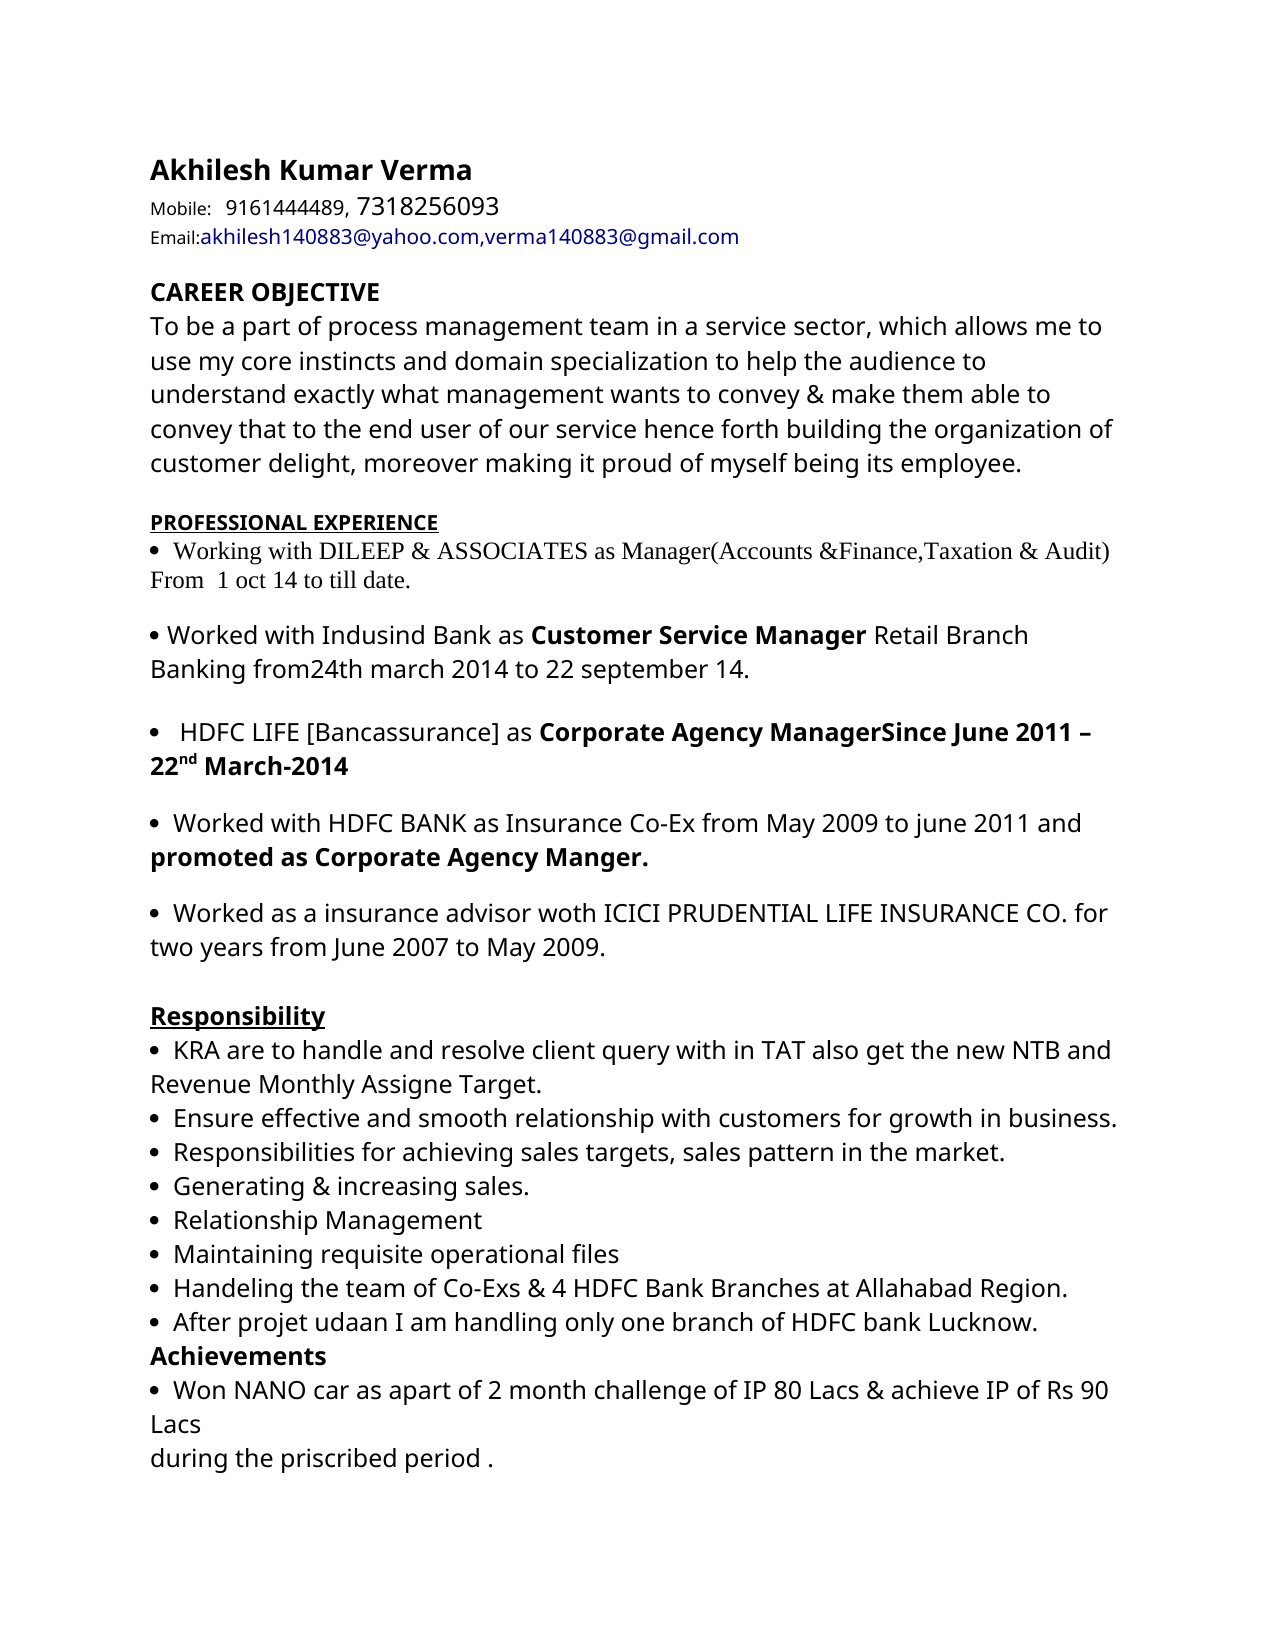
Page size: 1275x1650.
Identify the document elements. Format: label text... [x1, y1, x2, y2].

text CAREER OBJECTIVE [150, 275, 1125, 309]
text Ensure effective and smooth relationship with customers for growth in business. [150, 1100, 1125, 1134]
text Worked as a insurance advisor woth ICICI PRUDENTIAL LIFE INSURANCE CO. for [150, 896, 1125, 930]
text during the priscribed period . [150, 1441, 1125, 1475]
text Email:akhilesh140883@yahoo.com,verma140883@gmail.com [150, 222, 1125, 251]
text To be a part of process management team in a service sector, which allows me to use my core instincts and domain specialization to help the audience to understand exactly what management wants to convey & make them able to convey that to the end user of our service hence forth building the organization of customer delight, moreover making it proud of myself being its employee. [150, 309, 1125, 479]
text promoted as Corporate Agency Manger. [150, 839, 1125, 873]
text Maintaining requisite operational files [150, 1237, 1125, 1271]
text Worked with HDFC BANK as Insurance Co-Ex from May 2009 to june 2011 and [150, 805, 1125, 839]
text Achievements [150, 1339, 1125, 1373]
text Won NANO car as apart of 2 month challenge of IP 80 Lacs & achieve IP of Rs 90 Lacs [150, 1373, 1125, 1441]
text KRA are to handle and resolve client query with in TAT also get the new NTB and Revenue Monthly Assigne Target. [150, 1032, 1125, 1100]
text Relationship Management [150, 1203, 1125, 1237]
text  Worked with Indusind Bank as Customer Service Manager Retail Branch Banking from24th march 2014 to 22 september 14. [150, 618, 1125, 686]
text  Working with DILEEP & ASSOCIATES as Manager(Accounts &Finance,Taxation & Audit) [150, 536, 1125, 565]
text After projet udaan I am handling only one branch of HDFC bank Lucknow. [150, 1305, 1125, 1339]
text Responsibility [150, 998, 1125, 1032]
text Handeling the team of Co-Exs & 4 HDFC Bank Branches at Allahabad Region. [150, 1271, 1125, 1305]
text Responsibilities for achieving sales targets, sales pattern in the market. [150, 1134, 1125, 1168]
text two years from June 2007 to May 2009. [150, 930, 1125, 964]
text From 1 oct 14 to till date. [150, 565, 1125, 594]
text  HDFC LIFE [Bancassurance] as Corporate Agency ManagerSince June 2011 – 22nd March-2014 [150, 714, 1125, 782]
text PROFESSIONAL EXPERIENCE [150, 508, 1125, 536]
text Akhilesh Kumar Verma [150, 150, 1125, 188]
text Mobile: 9161444489, 7318256093 [150, 188, 1125, 222]
text Generating & increasing sales. [150, 1168, 1125, 1203]
